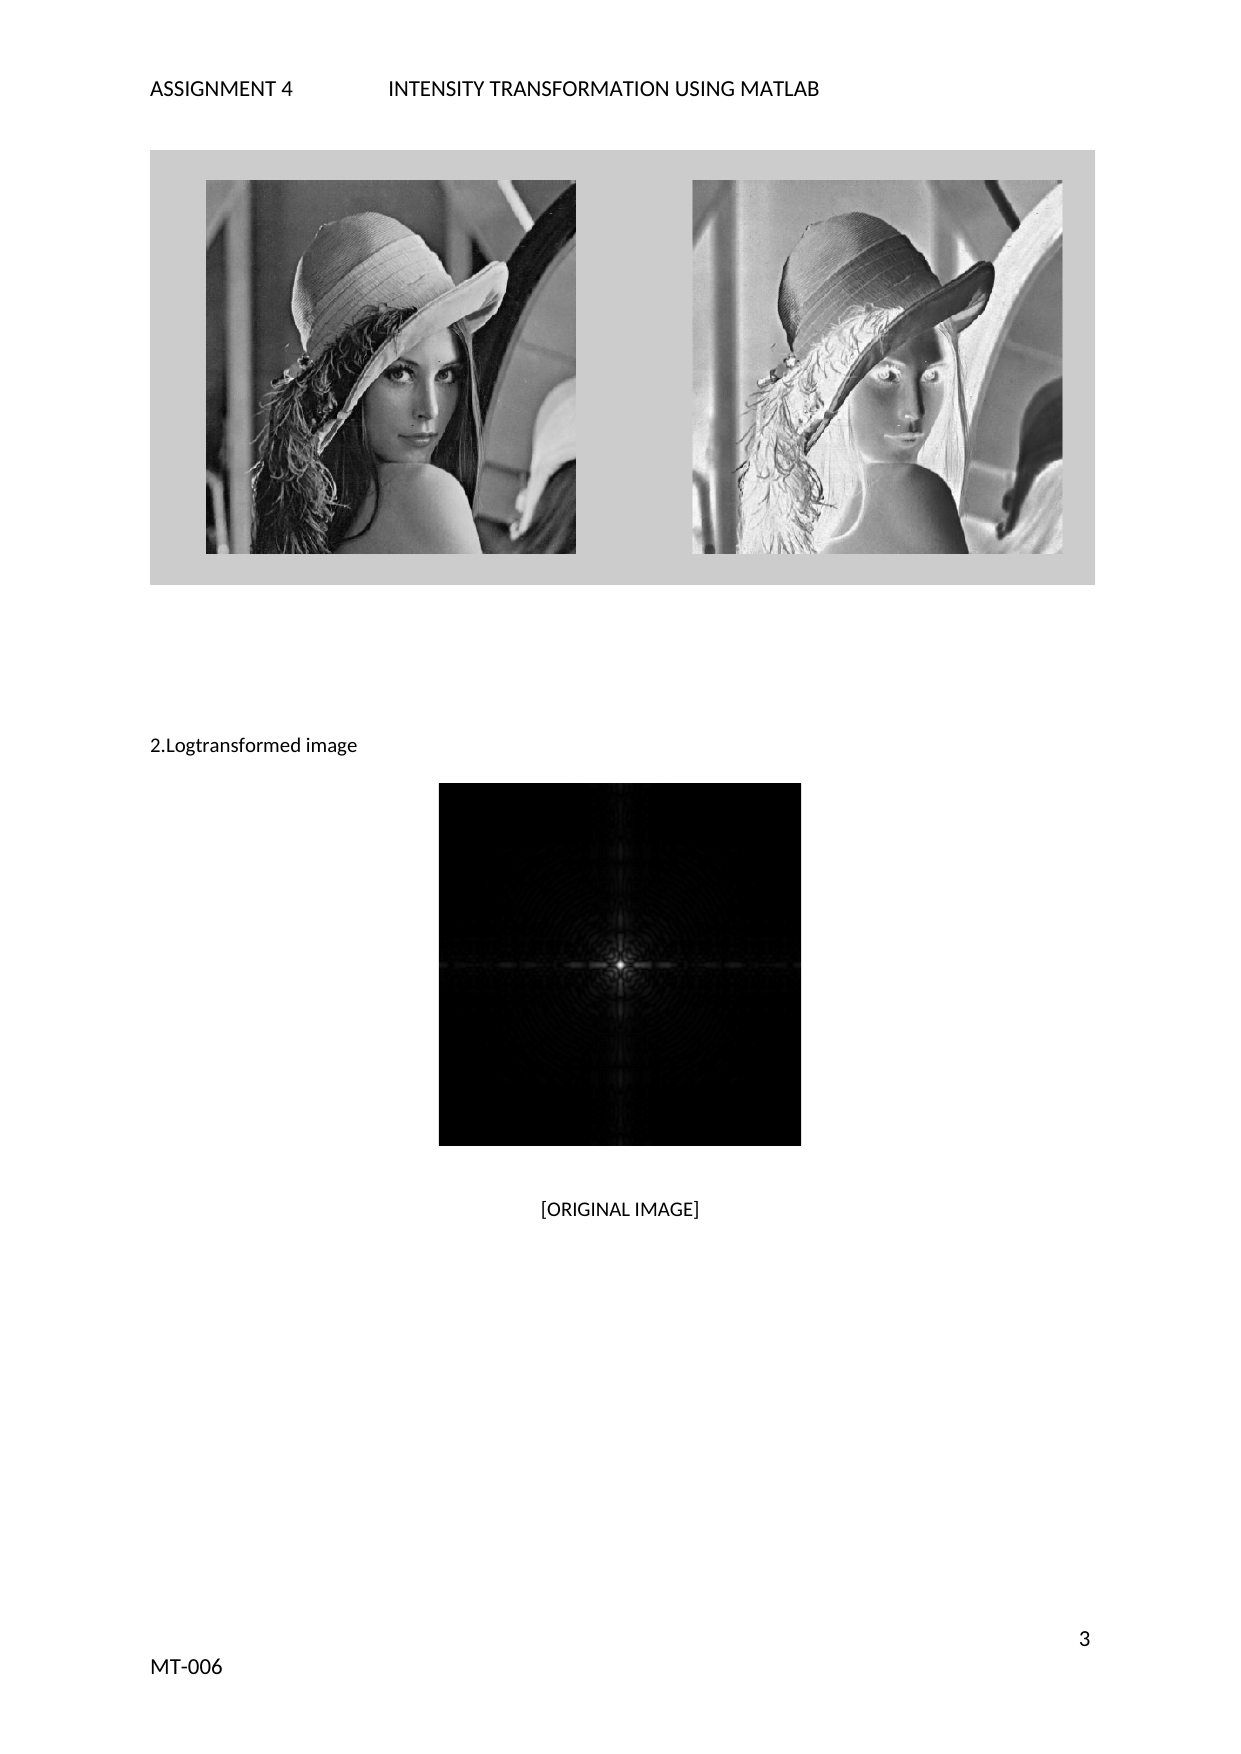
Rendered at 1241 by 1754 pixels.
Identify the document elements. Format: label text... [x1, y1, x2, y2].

text 2.Logtransformed image [150, 733, 1090, 758]
text [ORIGINAL IMAGE] [150, 1197, 1090, 1222]
picture [150, 150, 1096, 585]
picture [438, 783, 802, 1146]
